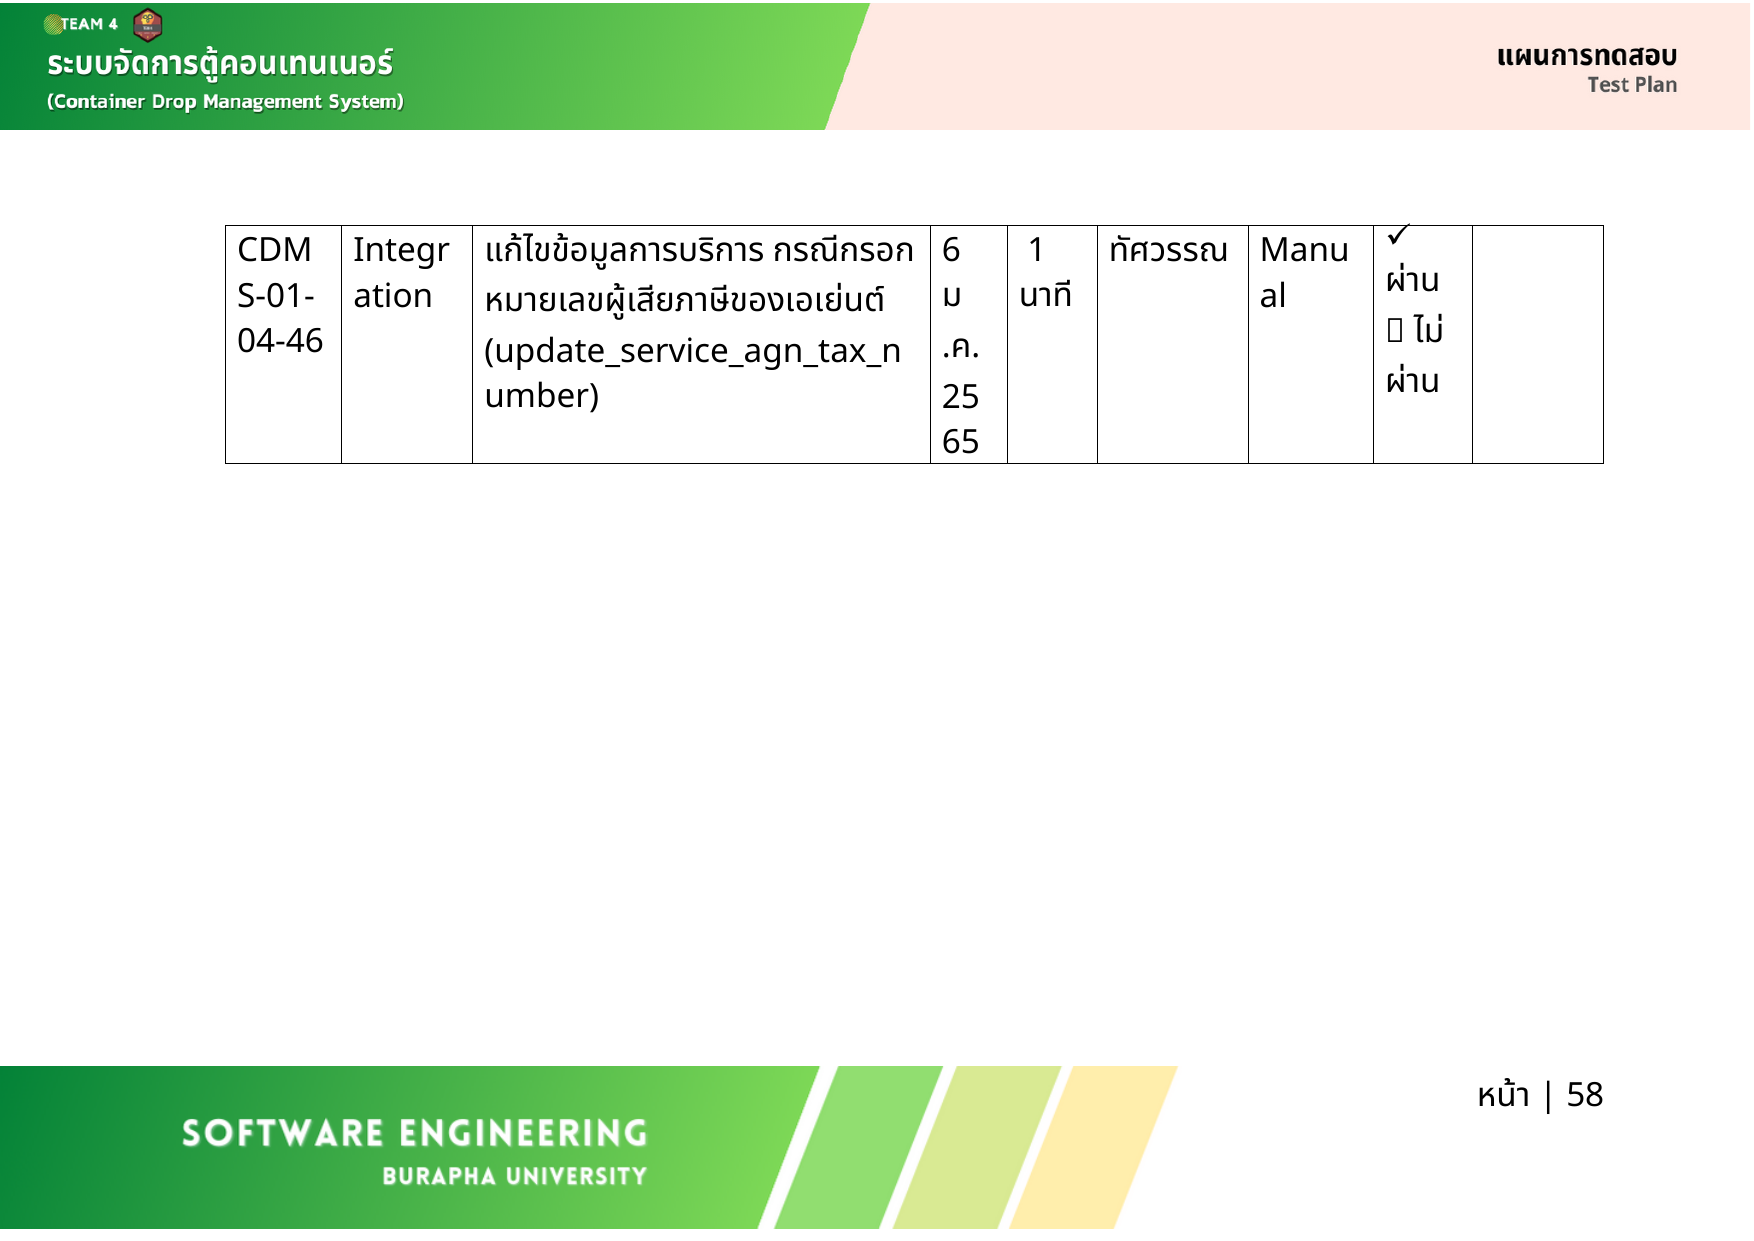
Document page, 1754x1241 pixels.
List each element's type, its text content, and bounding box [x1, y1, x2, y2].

table_cell ผ่าน  ไม่ผ่าน [1374, 226, 1472, 463]
table_cell Integration [342, 226, 472, 463]
table_cell [1473, 226, 1603, 463]
table_cell ทัศวรรณ [1098, 226, 1248, 463]
table_cell 6 ม.ค. 2565 [931, 226, 1007, 463]
table_cell 1 นาที [1008, 226, 1097, 463]
picture [0, 1066, 1754, 1229]
table_cell แก้ไขข้อมูลการบริการ กรณีกรอกหมายเลขผู้เสียภาษีของเอเย่นต์ (update_service_agn_tax_number) [473, 226, 930, 463]
picture [0, 3, 1751, 130]
table_cell CDMS-01-04-46 [226, 226, 341, 463]
table_cell Manual [1249, 226, 1373, 463]
